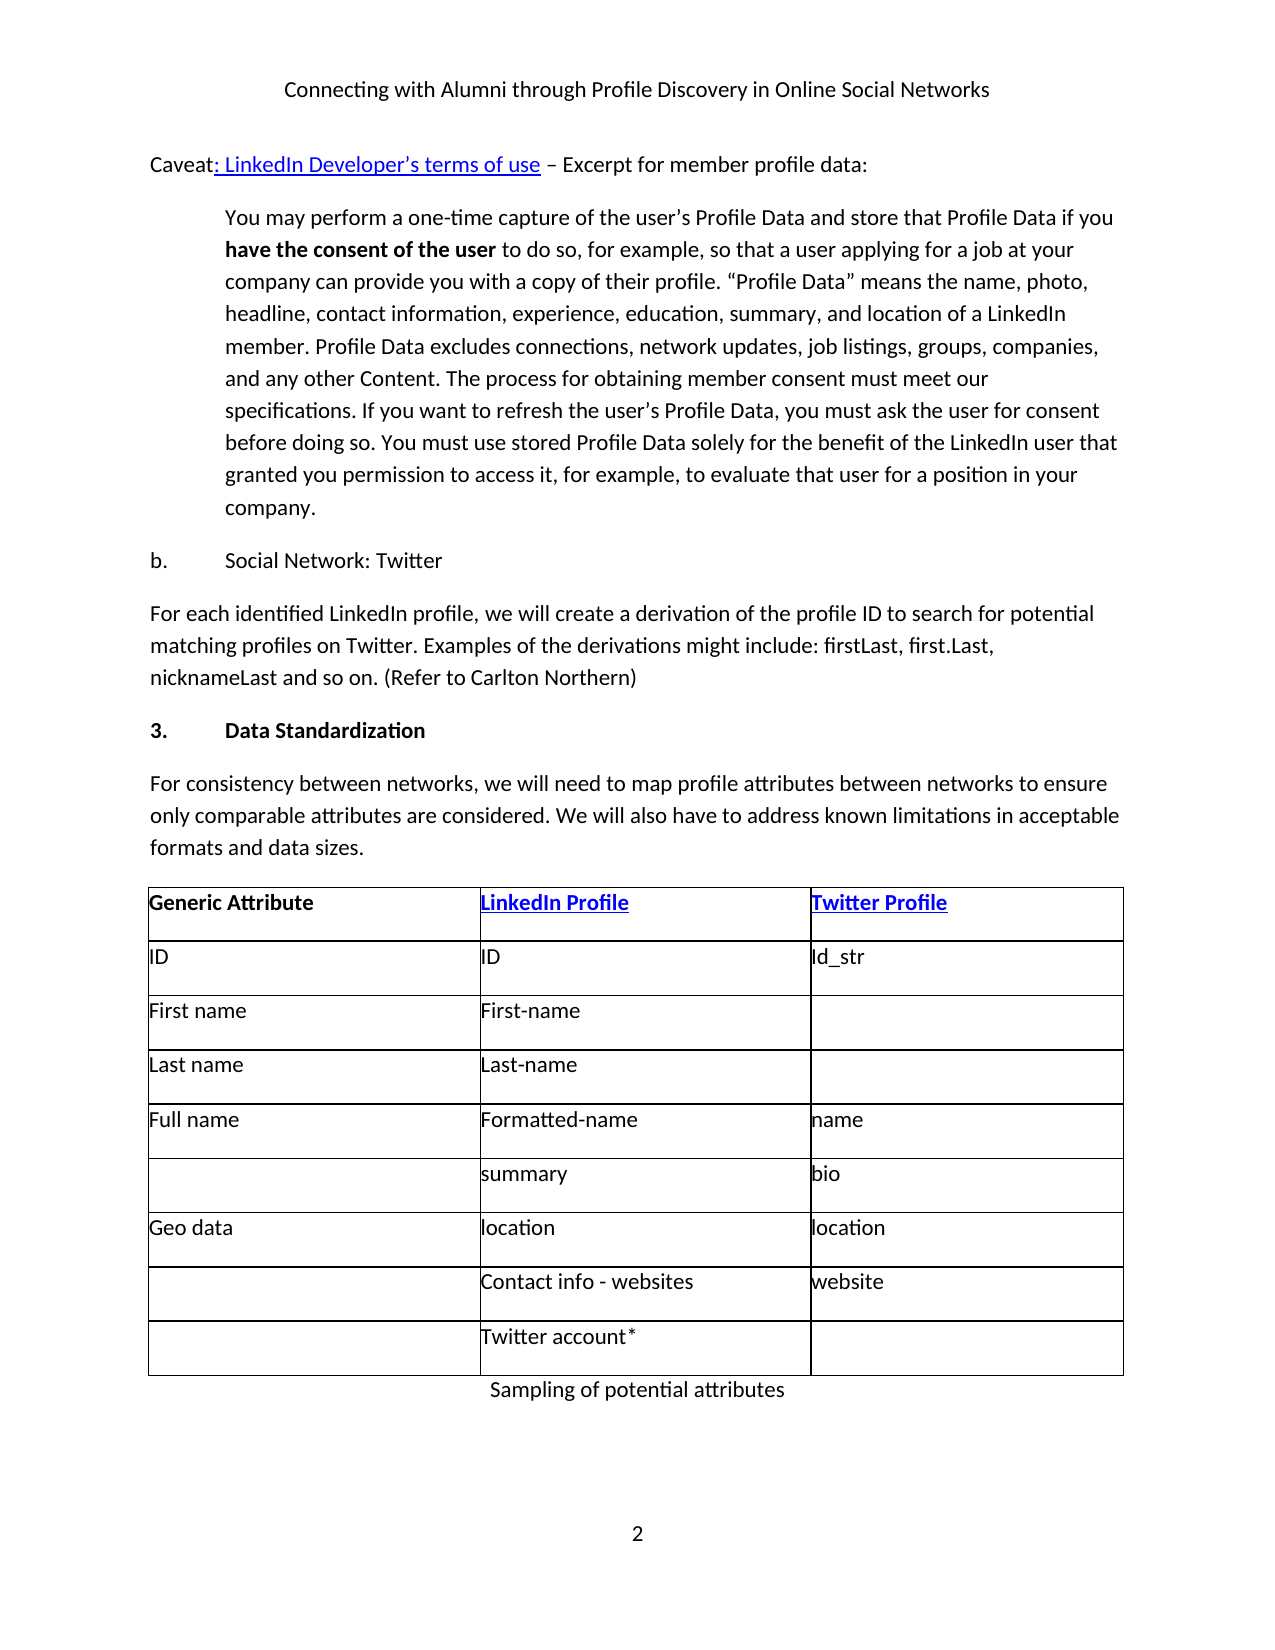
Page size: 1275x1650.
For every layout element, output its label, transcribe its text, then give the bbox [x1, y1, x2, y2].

table_cell location [812, 1213, 1123, 1266]
table_cell Contact info - websites [481, 1268, 810, 1320]
table_header Twitter Profile [812, 888, 1123, 940]
table_cell [149, 1268, 480, 1320]
table_cell bio [812, 1159, 1123, 1212]
table_header Generic Attribute [149, 888, 480, 940]
text Caveat: LinkedIn Developer’s terms of use – Excerpt for member profile data: [150, 150, 1125, 178]
table_cell Id_str [812, 942, 1123, 994]
text 3. Data Standardization [150, 716, 1125, 744]
table_cell Last-name [481, 1051, 810, 1103]
table_header LinkedIn Profile [481, 888, 810, 940]
table_cell ID [481, 942, 810, 994]
table_cell Formatted-name [481, 1105, 810, 1157]
text You may perform a one-time capture of the user’s Profile Data and store that Profile Data if you have the consent of the user to do so, for example, so that a user applying for a job at your company can provide you with a copy of their profile. “Profile Data” means the name, photo, headline, contact information, experience, education, summary, and location of a LinkedIn member. Profile Data excludes connections, network updates, job listings, groups, companies, and any other Content. The process for obtaining member consent must meet our specifications. If you want to refresh the user’s Profile Data, you must ask the user for consent before doing so. You must use stored Profile Data solely for the benefit of the LinkedIn user that granted you permission to access it, for example, to evaluate that user for a position in your company. [225, 203, 1125, 521]
table_cell Last name [149, 1051, 480, 1103]
table_cell [812, 996, 1123, 1049]
text Sampling of potential attributes [150, 1376, 1125, 1403]
table_cell First name [149, 996, 480, 1049]
table_cell name [812, 1105, 1123, 1157]
table_cell location [481, 1213, 810, 1266]
table_cell website [812, 1268, 1123, 1320]
table_cell [149, 1322, 480, 1374]
text For consistency between networks, we will need to map profile attributes between networks to ensure only comparable attributes are considered. We will also have to address known limitations in acceptable formats and data sizes. [150, 769, 1125, 862]
table_cell [149, 1159, 480, 1212]
table_cell Twitter account* [481, 1322, 810, 1374]
table_cell summary [481, 1159, 810, 1212]
table_cell ID [149, 942, 480, 994]
table_cell Full name [149, 1105, 480, 1157]
table_cell Geo data [149, 1213, 480, 1266]
table_cell [812, 1322, 1123, 1374]
table_cell [812, 1051, 1123, 1103]
text For each identified LinkedIn profile, we will create a derivation of the profile ID to search for potential matching profiles on Twitter. Examples of the derivations might include: firstLast, first.Last, nicknameLast and so on. (Refer to Carlton Northern) [150, 599, 1125, 691]
text b. Social Network: Twitter [150, 546, 1125, 574]
table_cell First-name [481, 996, 810, 1049]
